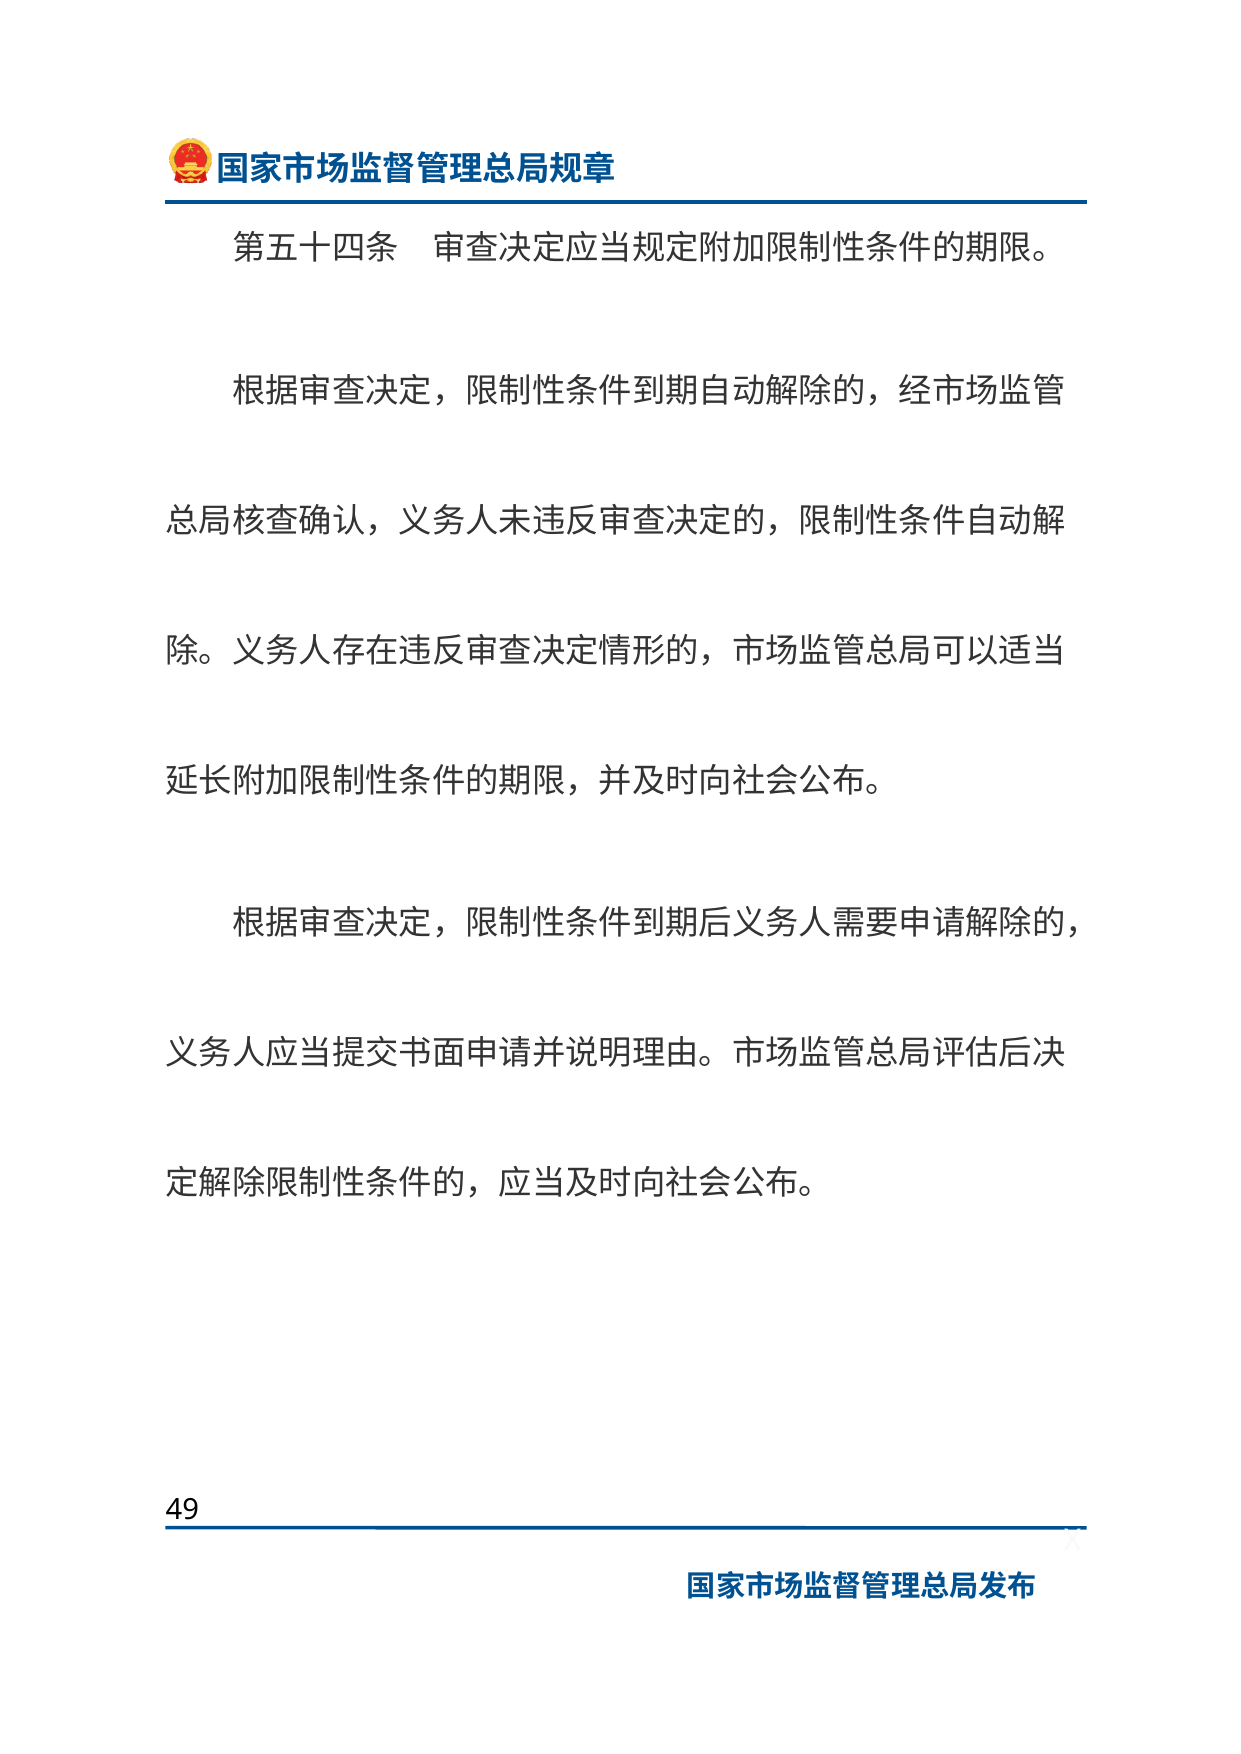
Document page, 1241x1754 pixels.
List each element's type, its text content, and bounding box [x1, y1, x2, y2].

text 根据审查决定，限制性条件到期自动解除的，经市场监管总局核查确认，义务人未违反审查决定的，限制性条件自动解除。义务人存在违反审查决定情形的，市场监管总局可以适当延长附加限制性条件的期限，并及时向社会公布。 [165, 355, 1087, 810]
picture [165, 136, 216, 187]
text 根据审查决定，限制性条件到期后义务人需要申请解除的，义务人应当提交书面申请并说明理由。市场监管总局评估后决定解除限制性条件的，应当及时向社会公布。 [165, 887, 1087, 1212]
text 第五十四条 审查决定应当规定附加限制性条件的期限。 [165, 213, 1087, 278]
